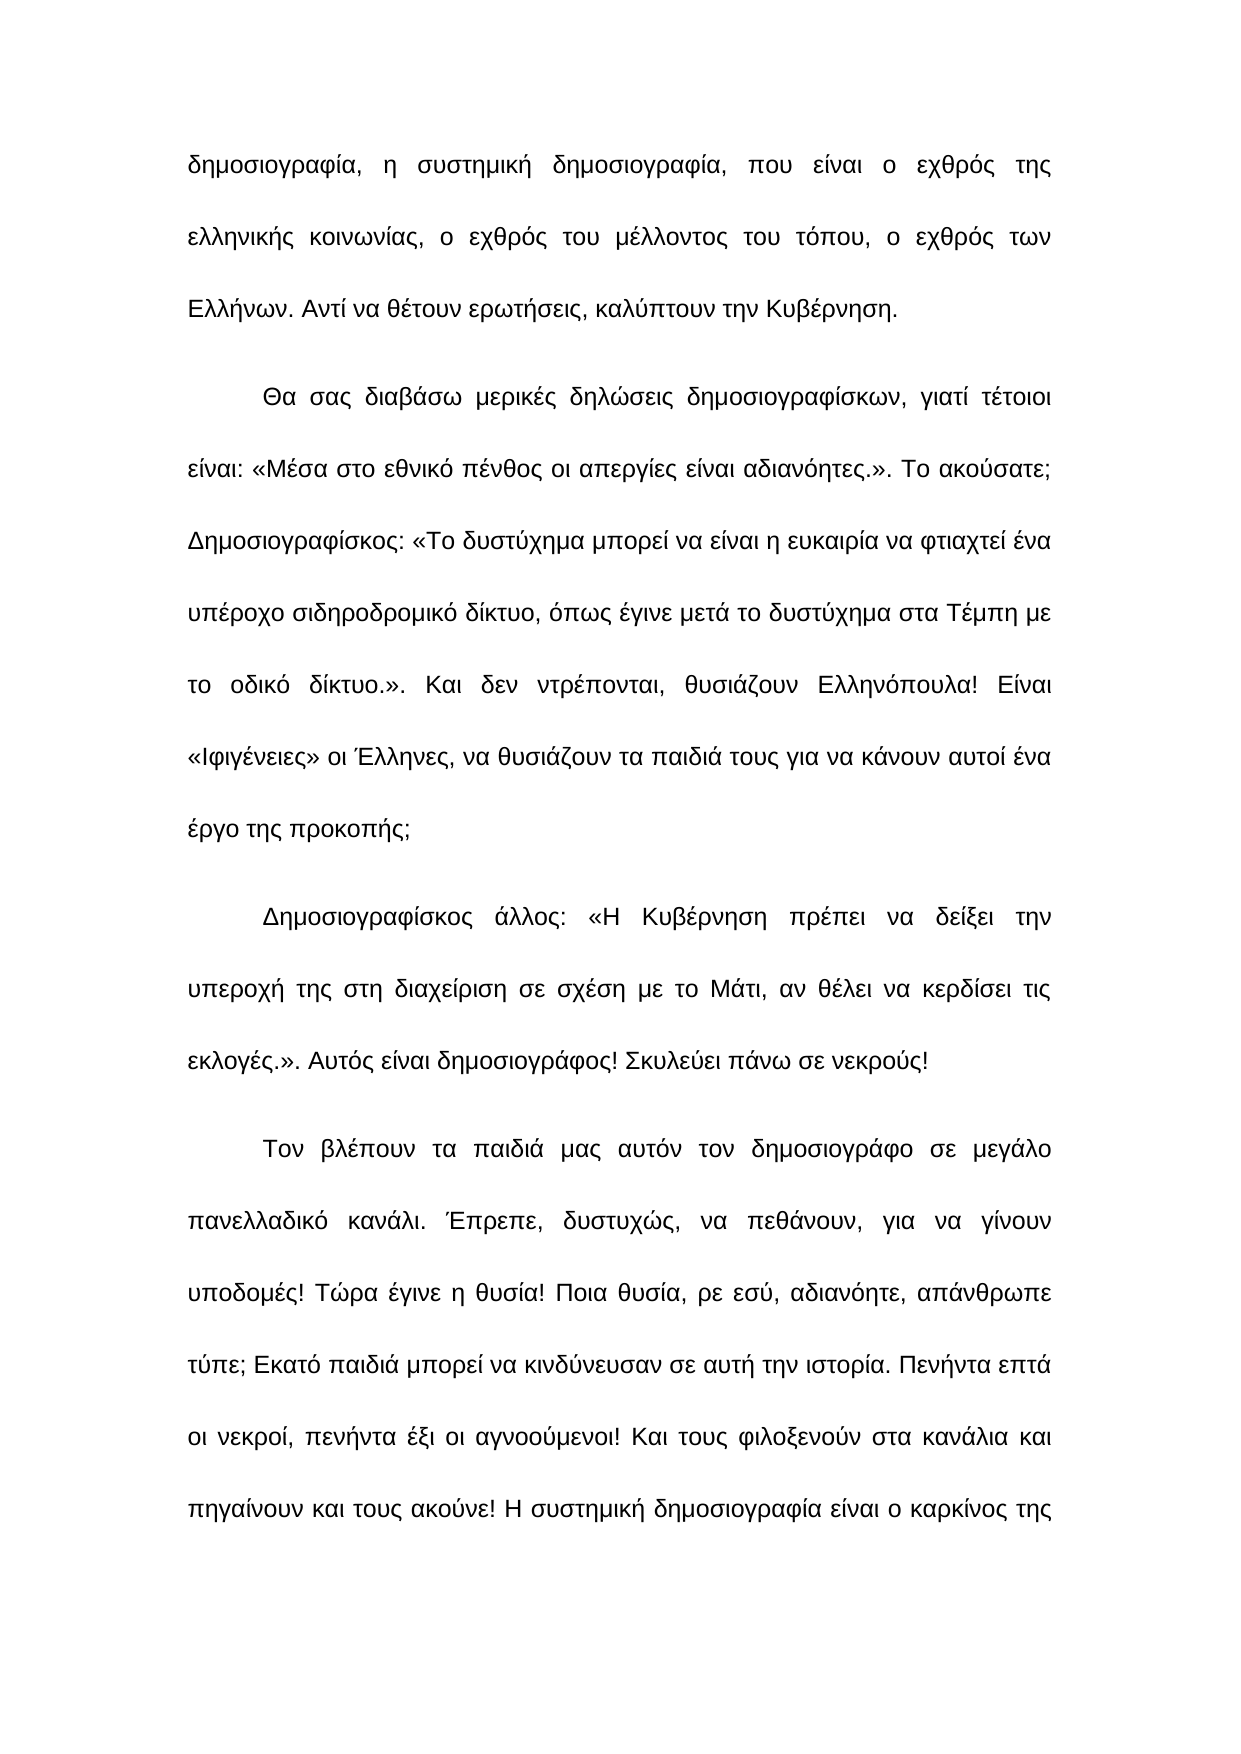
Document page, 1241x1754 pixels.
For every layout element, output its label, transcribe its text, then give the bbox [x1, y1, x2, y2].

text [187, 1134, 1053, 1522]
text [187, 150, 1053, 322]
text Θα σας διαβάσω μερικές δηλώσεις δημοσιογραφίσκων, γιατί τέτοιοι είναι: «Μέσα στο εθνικό πένθος οι απεργίες είναι αδιανόητες.». Το ακούσατε; Δημοσιογραφίσκος: «Το δυστύχημα μπορεί να είναι η ευκαιρία να φτιαχτεί ένα υπέροχο σιδηροδρομικό δίκτυο, όπως έγινε μετά το δυστύχημα στα Τέμπη με το οδικό δίκτυο.». Και δεν ντρέπονται, θυσιάζουν Ελληνόπουλα! Είναι «Ιφιγένειες» οι Έλληνες, να θυσιάζουν τα παιδιά τους για να κάνουν αυτοί ένα έργο της προκοπής; [187, 382, 1053, 842]
text Δημοσιογραφίσκος άλλος: «Η Κυβέρνηση πρέπει να δείξει την υπεροχή της στη διαχείριση σε σχέση με το Μάτι, αν θέλει να κερδίσει τις εκλογές.». Αυτός είναι δημοσιογράφος! Σκυλεύει πάνω σε νεκρούς! [187, 902, 1053, 1074]
